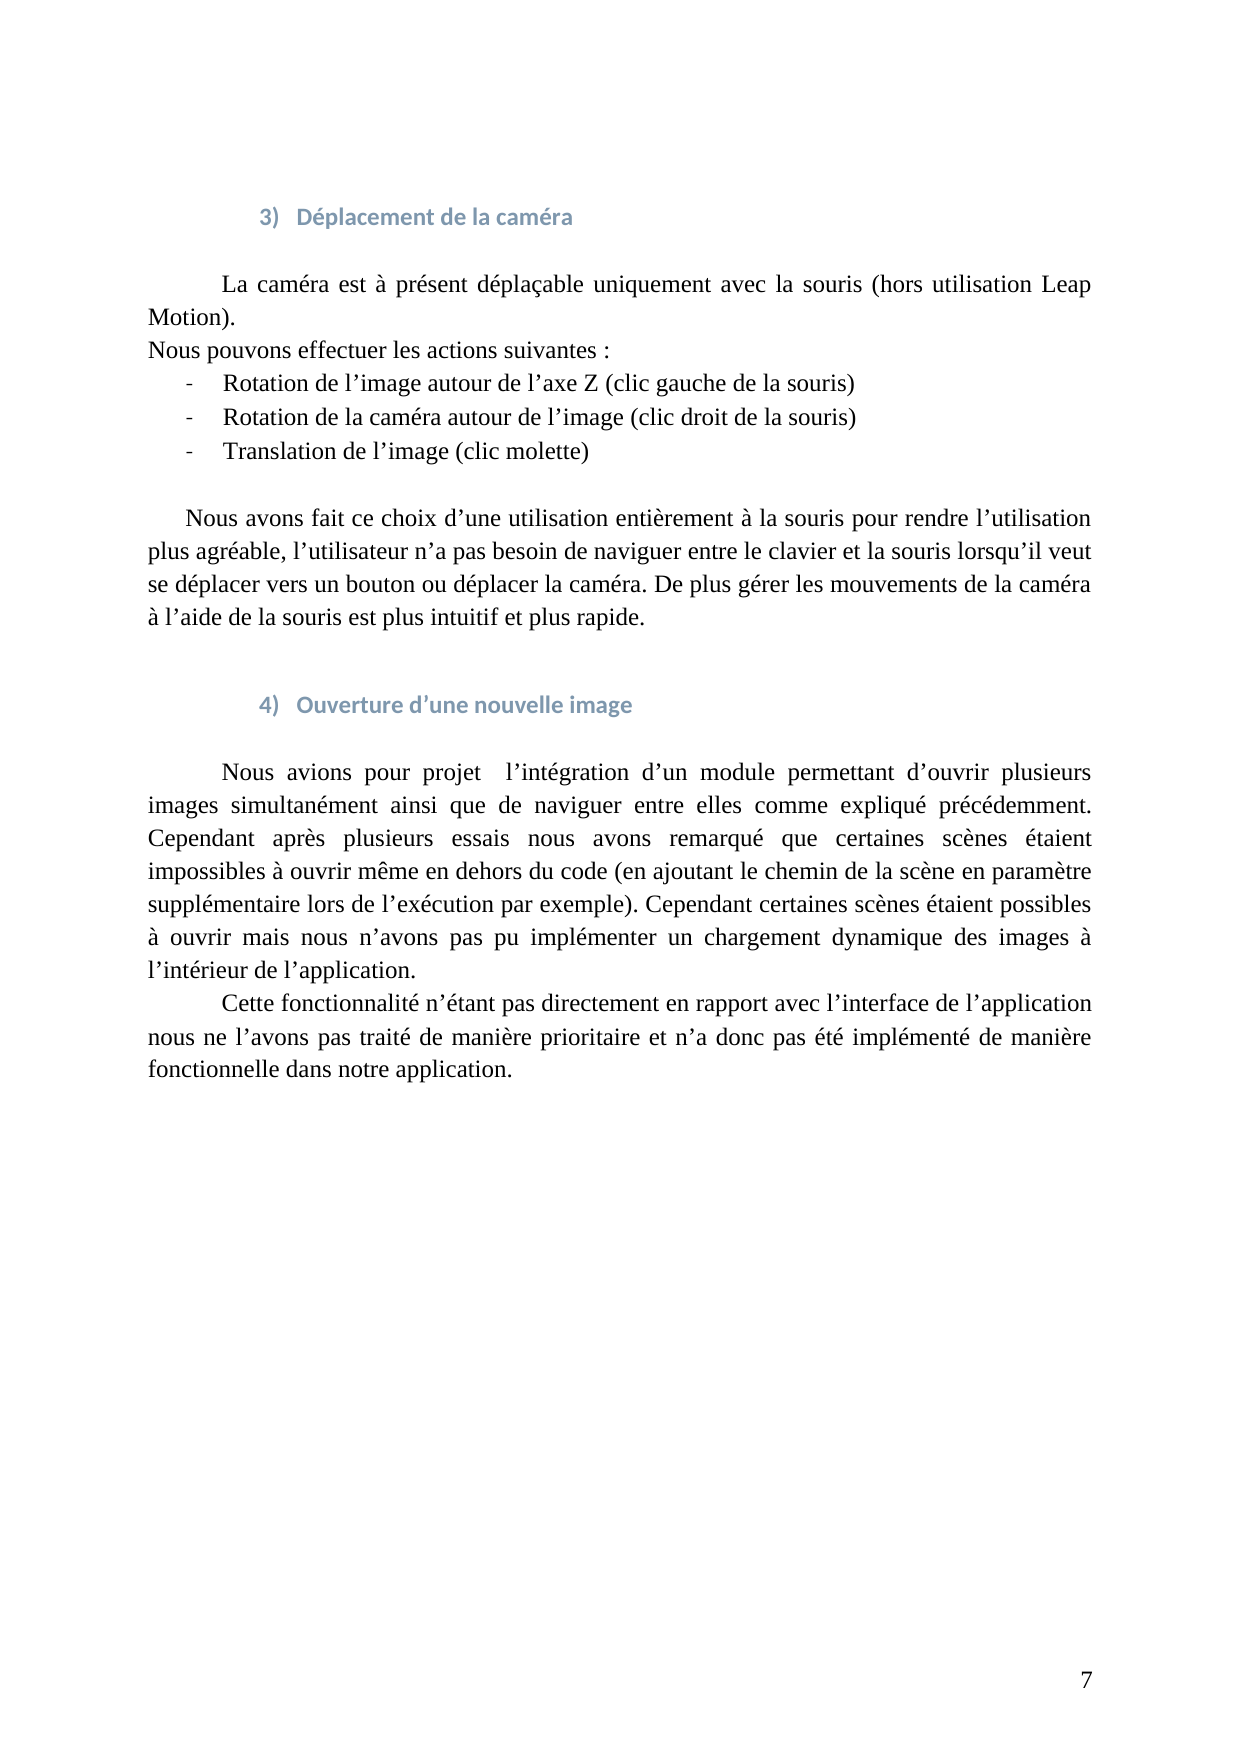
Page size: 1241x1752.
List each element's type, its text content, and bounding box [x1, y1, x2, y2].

text Cette fonctionnalité n’étant pas directement en rapport avec l’interface de l’application nous ne l’avons pas traité de manière prioritaire et n’a donc pas été implémenté de manière fonctionnelle dans notre application. [148, 988, 1093, 1083]
list Translation de l’image (clic molette) [185, 436, 1093, 466]
list Rotation de la caméra autour de l’image (clic droit de la souris) [185, 402, 1093, 432]
text La caméra est à présent déplaçable uniquement avec la souris (hors utilisation Leap Motion). [148, 269, 1093, 331]
text Nous pouvons effectuer les actions suivantes : [148, 336, 1093, 364]
subtitle Déplacement de la caméra [259, 201, 1093, 232]
list Rotation de l’image autour de l’axe Z (clic gauche de la souris) [185, 368, 1093, 398]
text Nous avions pour projet l’intégration d’un module permettant d’ouvrir plusieurs images simultanément ainsi que de naviguer entre elles comme expliqué précédemment. Cependant après plusieurs essais nous avons remarqué que certaines scènes étaient impossibles à ouvrir même en dehors du code (en ajoutant le chemin de la scène en paramètre supplémentaire lors de l’exécution par exemple). Cependant certaines scènes étaient possibles à ouvrir mais nous n’avons pas pu implémenter un chargement dynamique des images à l’intérieur de l’application. [148, 757, 1093, 984]
text Nous avons fait ce choix d’une utilisation entièrement à la souris pour rendre l’utilisation plus agréable, l’utilisateur n’a pas besoin de naviguer entre le clavier et la souris lorsqu’il veut se déplacer vers un bouton ou déplacer la caméra. De plus gérer les mouvements de la caméra à l’aide de la souris est plus intuitif et plus rapide. [148, 503, 1093, 631]
subtitle Ouverture d’une nouvelle image [259, 689, 1093, 720]
